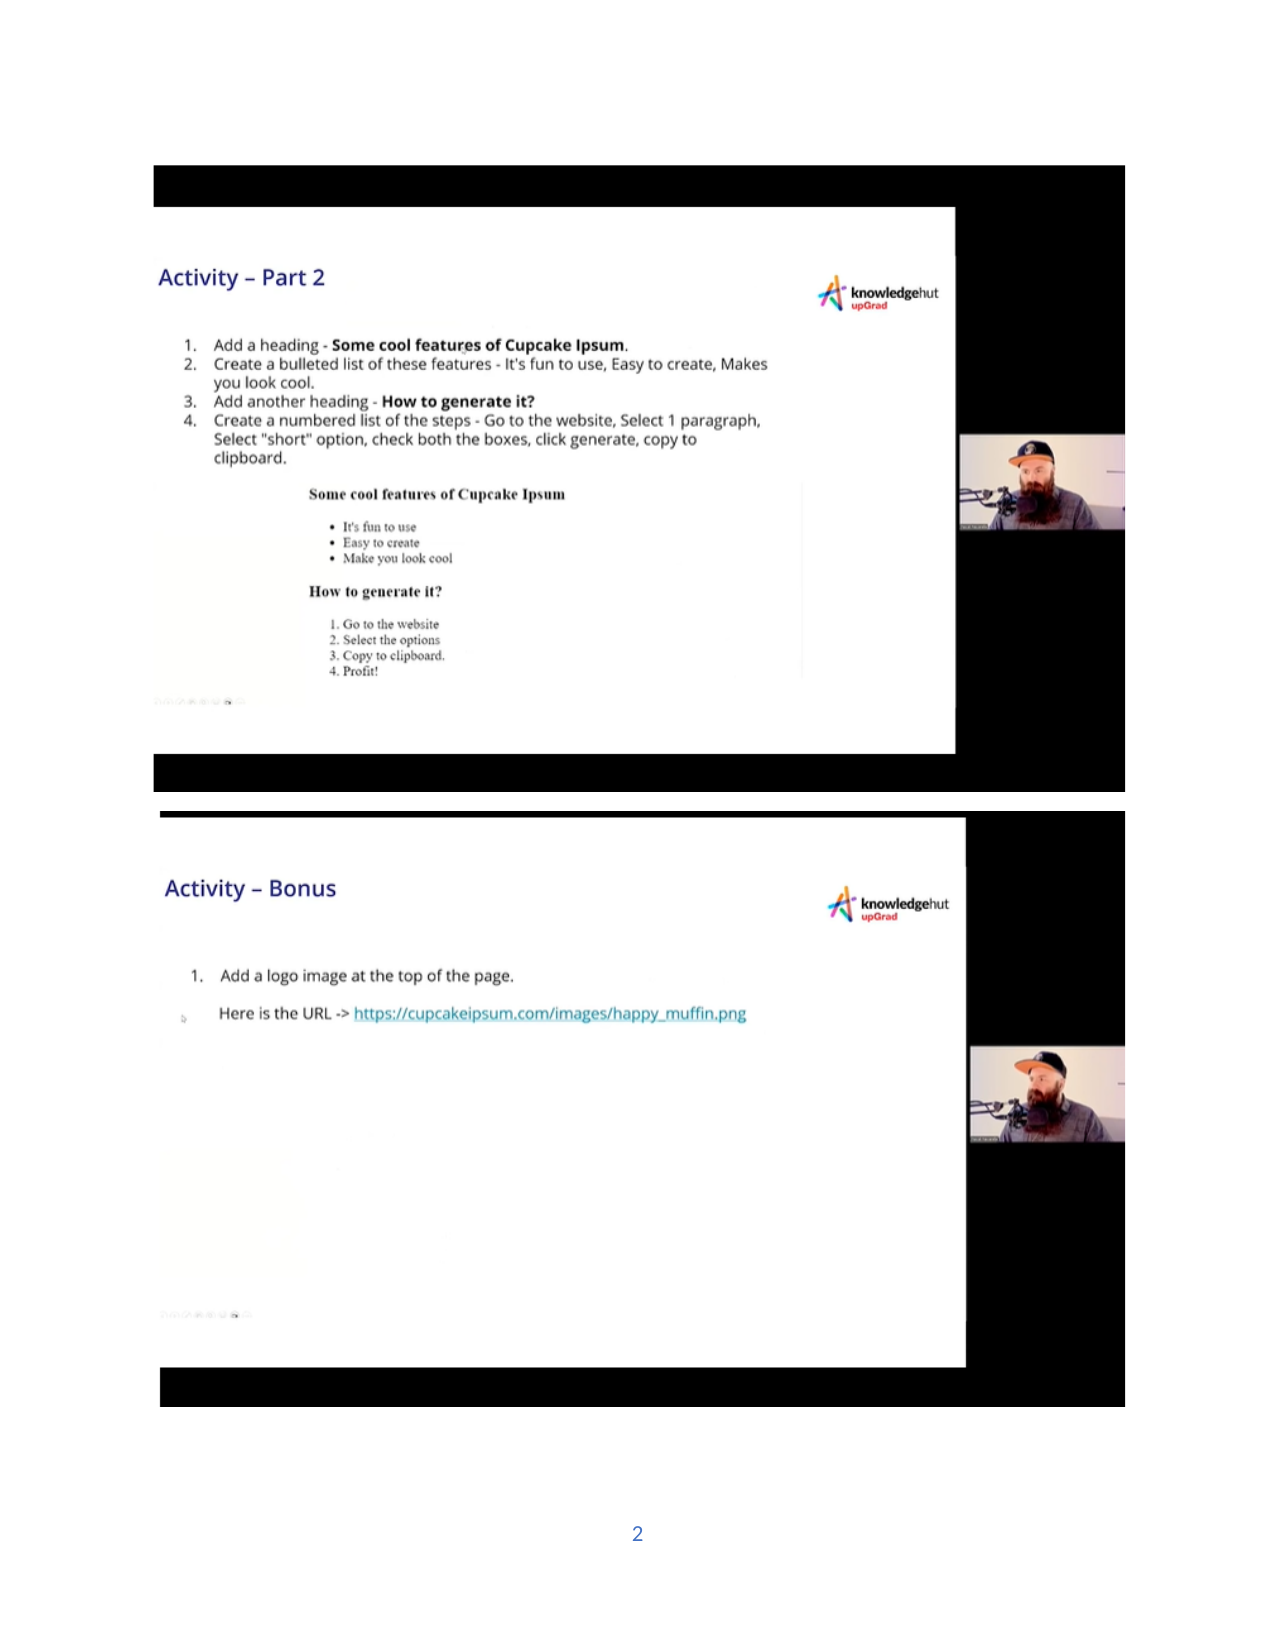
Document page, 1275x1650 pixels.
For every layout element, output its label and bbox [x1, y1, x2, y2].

picture [150, 150, 1125, 792]
picture [150, 811, 1125, 1407]
